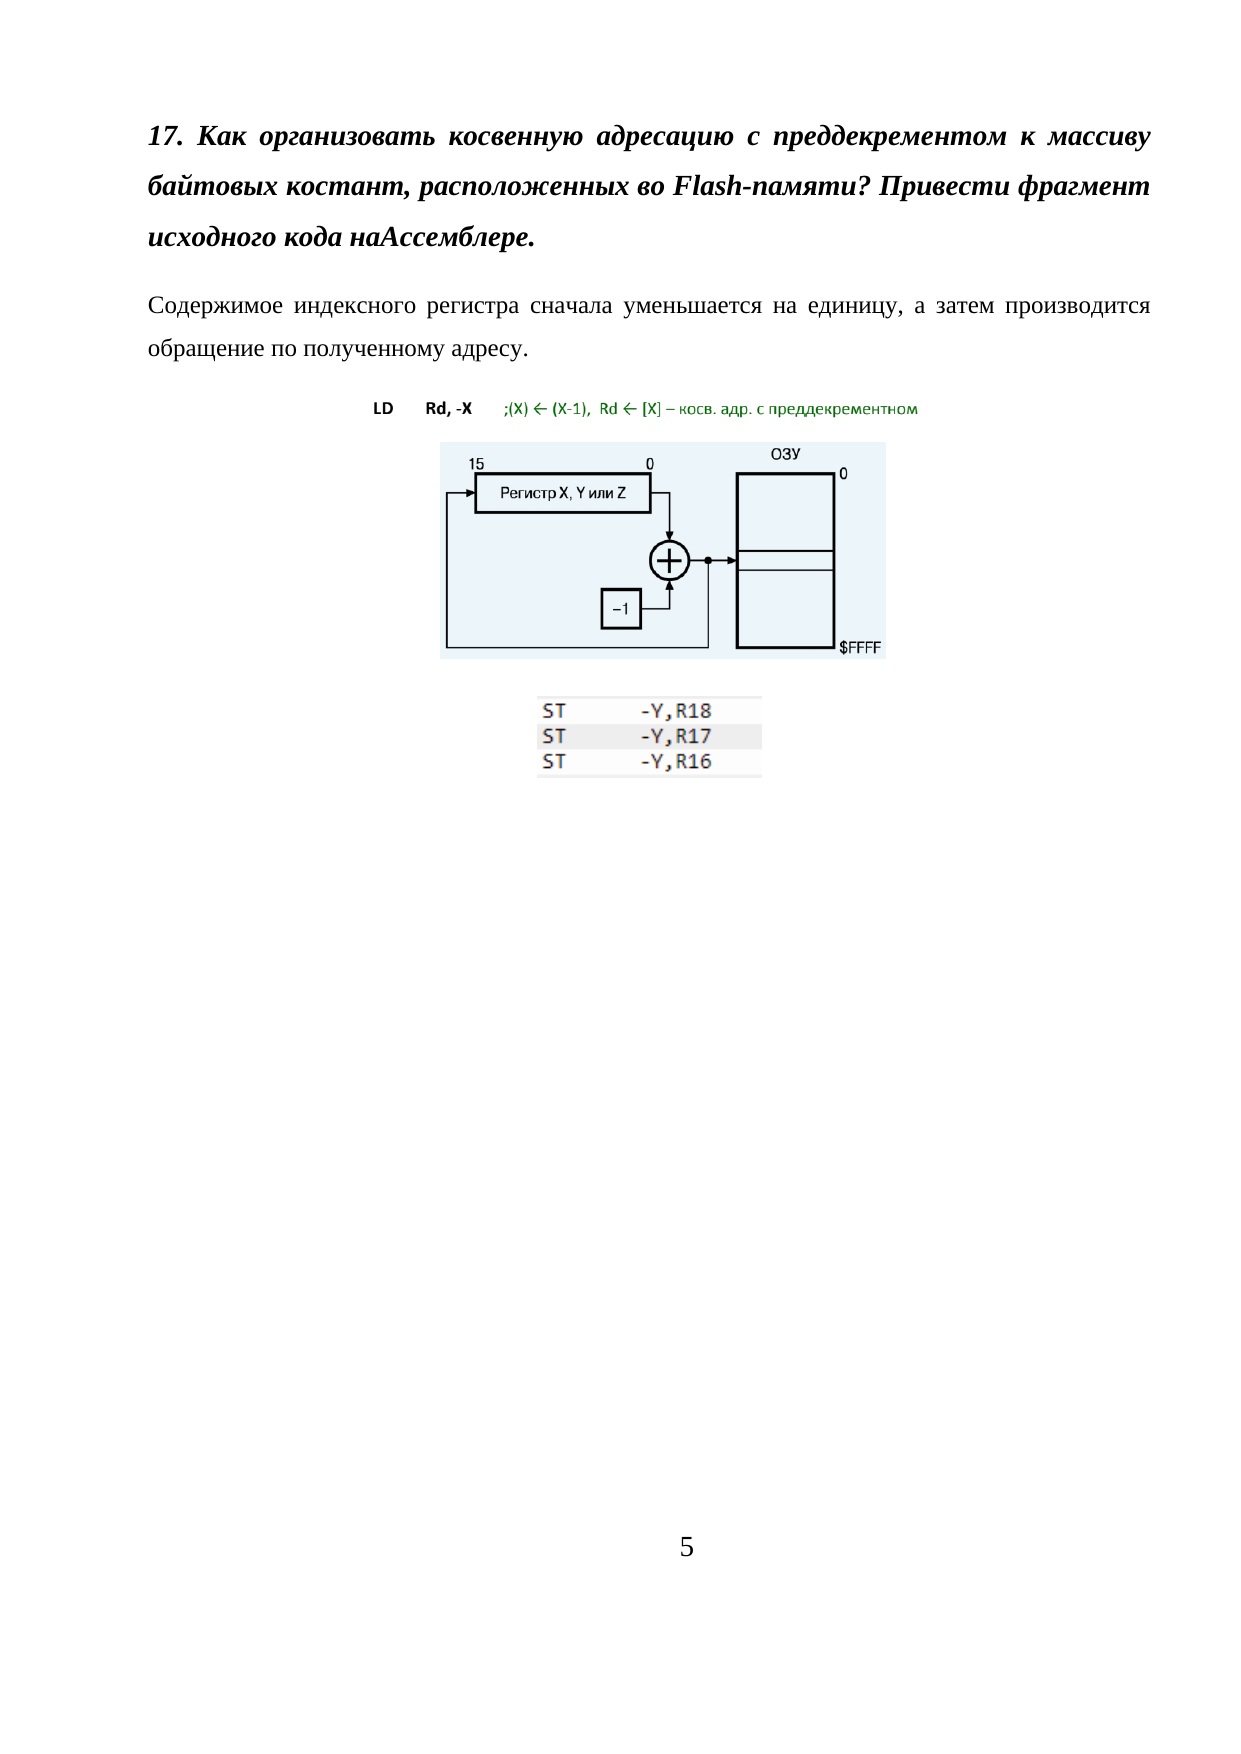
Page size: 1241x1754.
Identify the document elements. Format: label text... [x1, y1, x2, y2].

picture [537, 696, 763, 778]
text Содержимое индексного регистра сначала уменьшается на единицу, а затем производится обращение по полученному адресу. [148, 290, 1152, 362]
picture [370, 397, 929, 661]
text 17. Как организовать косвенную адресацию с преддекрементом к массиву байтовых костант, расположенных во Flash-памяти? Привести фрагмент исходного кода наАссемблере. [148, 118, 1152, 252]
